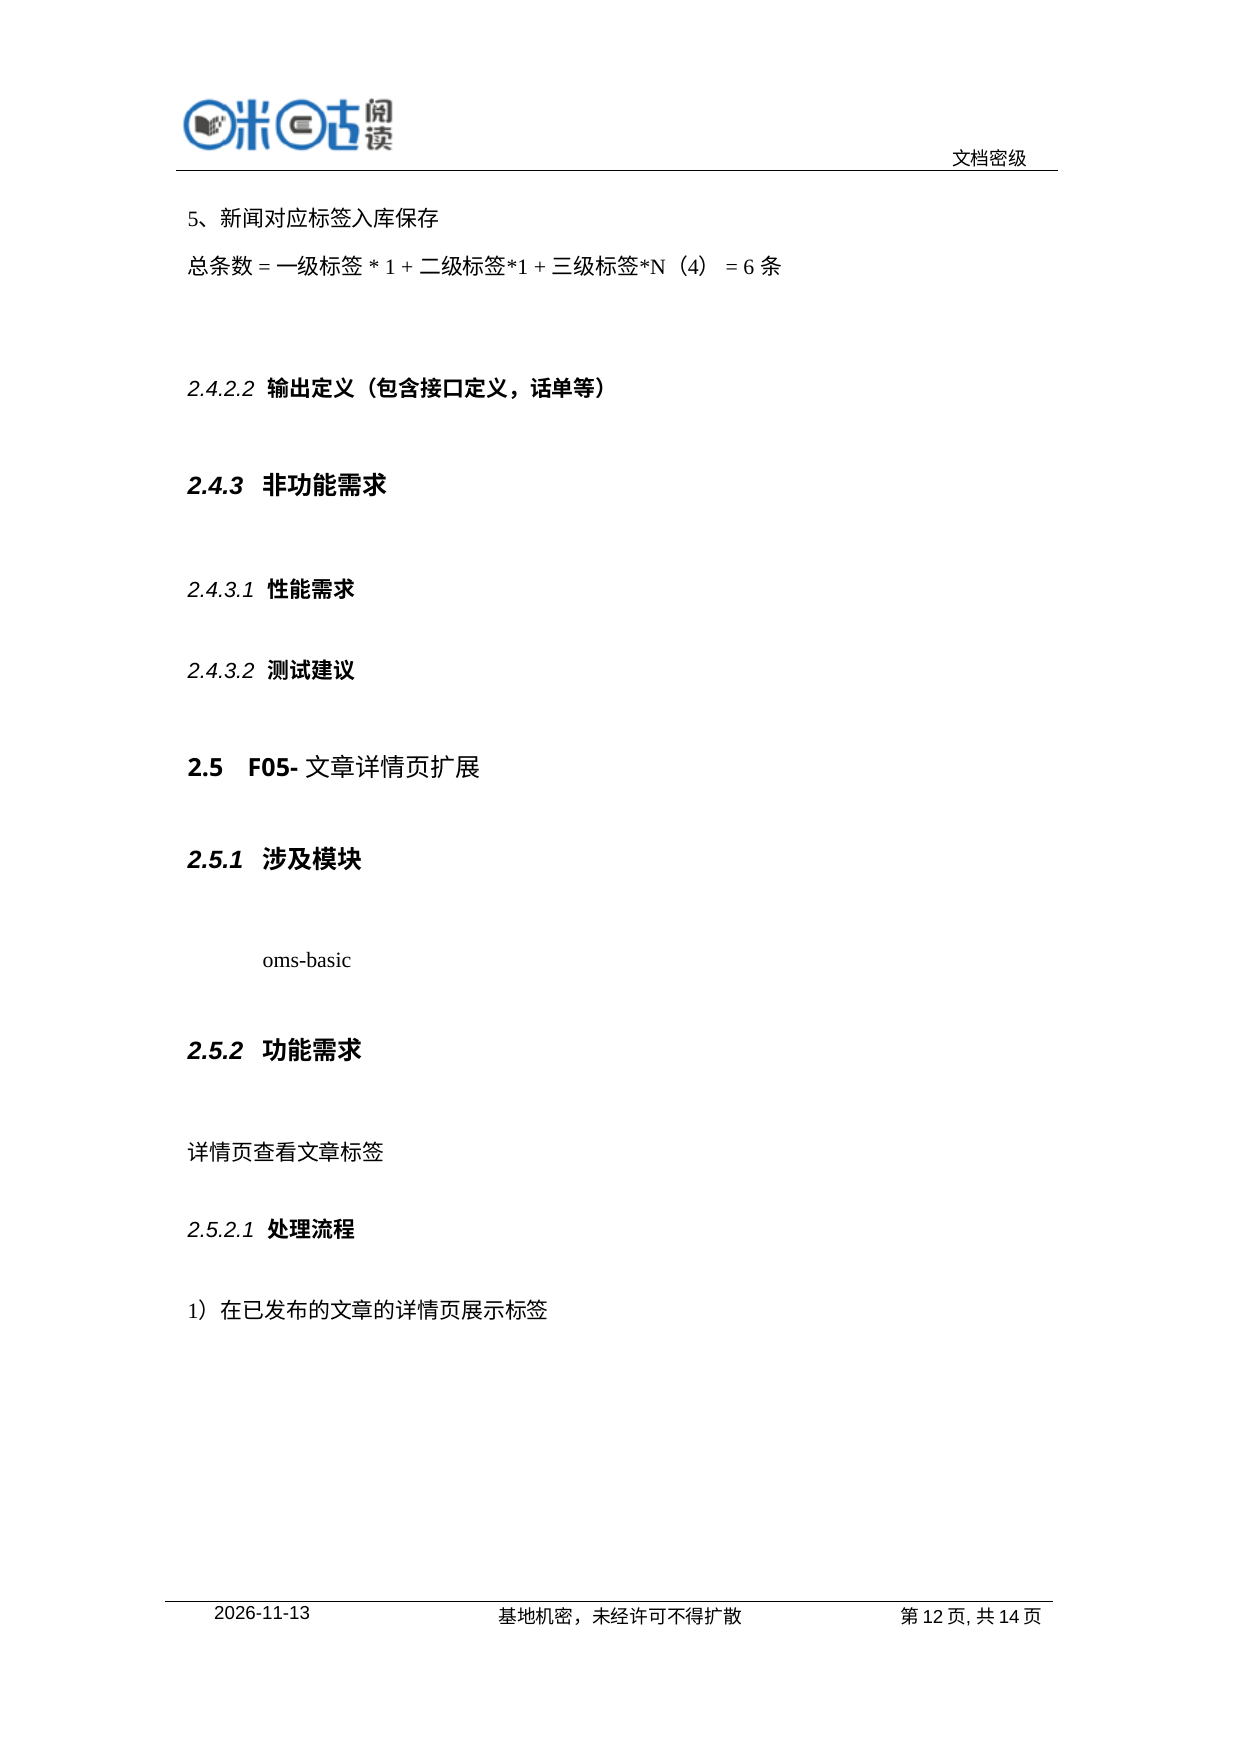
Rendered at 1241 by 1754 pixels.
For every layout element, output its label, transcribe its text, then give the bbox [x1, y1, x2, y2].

subtitle F05- 文章详情页扩展 [187, 733, 1053, 798]
subtitle 处理流程 [187, 1212, 1053, 1244]
subtitle 性能需求 [187, 572, 1053, 604]
subtitle 非功能需求 [187, 451, 1053, 516]
subtitle 涉及模块 [187, 825, 1053, 890]
picture [181, 89, 398, 156]
subtitle 输出定义（包含接口定义，话单等） [187, 371, 1053, 403]
text oms-basic [262, 943, 1053, 976]
subtitle 测试建议 [187, 652, 1053, 685]
text 详情页查看文章标签 [187, 1134, 1053, 1167]
list 总条数 = 一级标签 * 1 + 二级标签*1 + 三级标签*N（4） = 6 条 [187, 248, 1053, 281]
list 新闻对应标签入库保存 [187, 200, 1053, 233]
subtitle 功能需求 [187, 1016, 1053, 1081]
text 1）在已发布的文章的详情页展示标签 [187, 1292, 1053, 1325]
